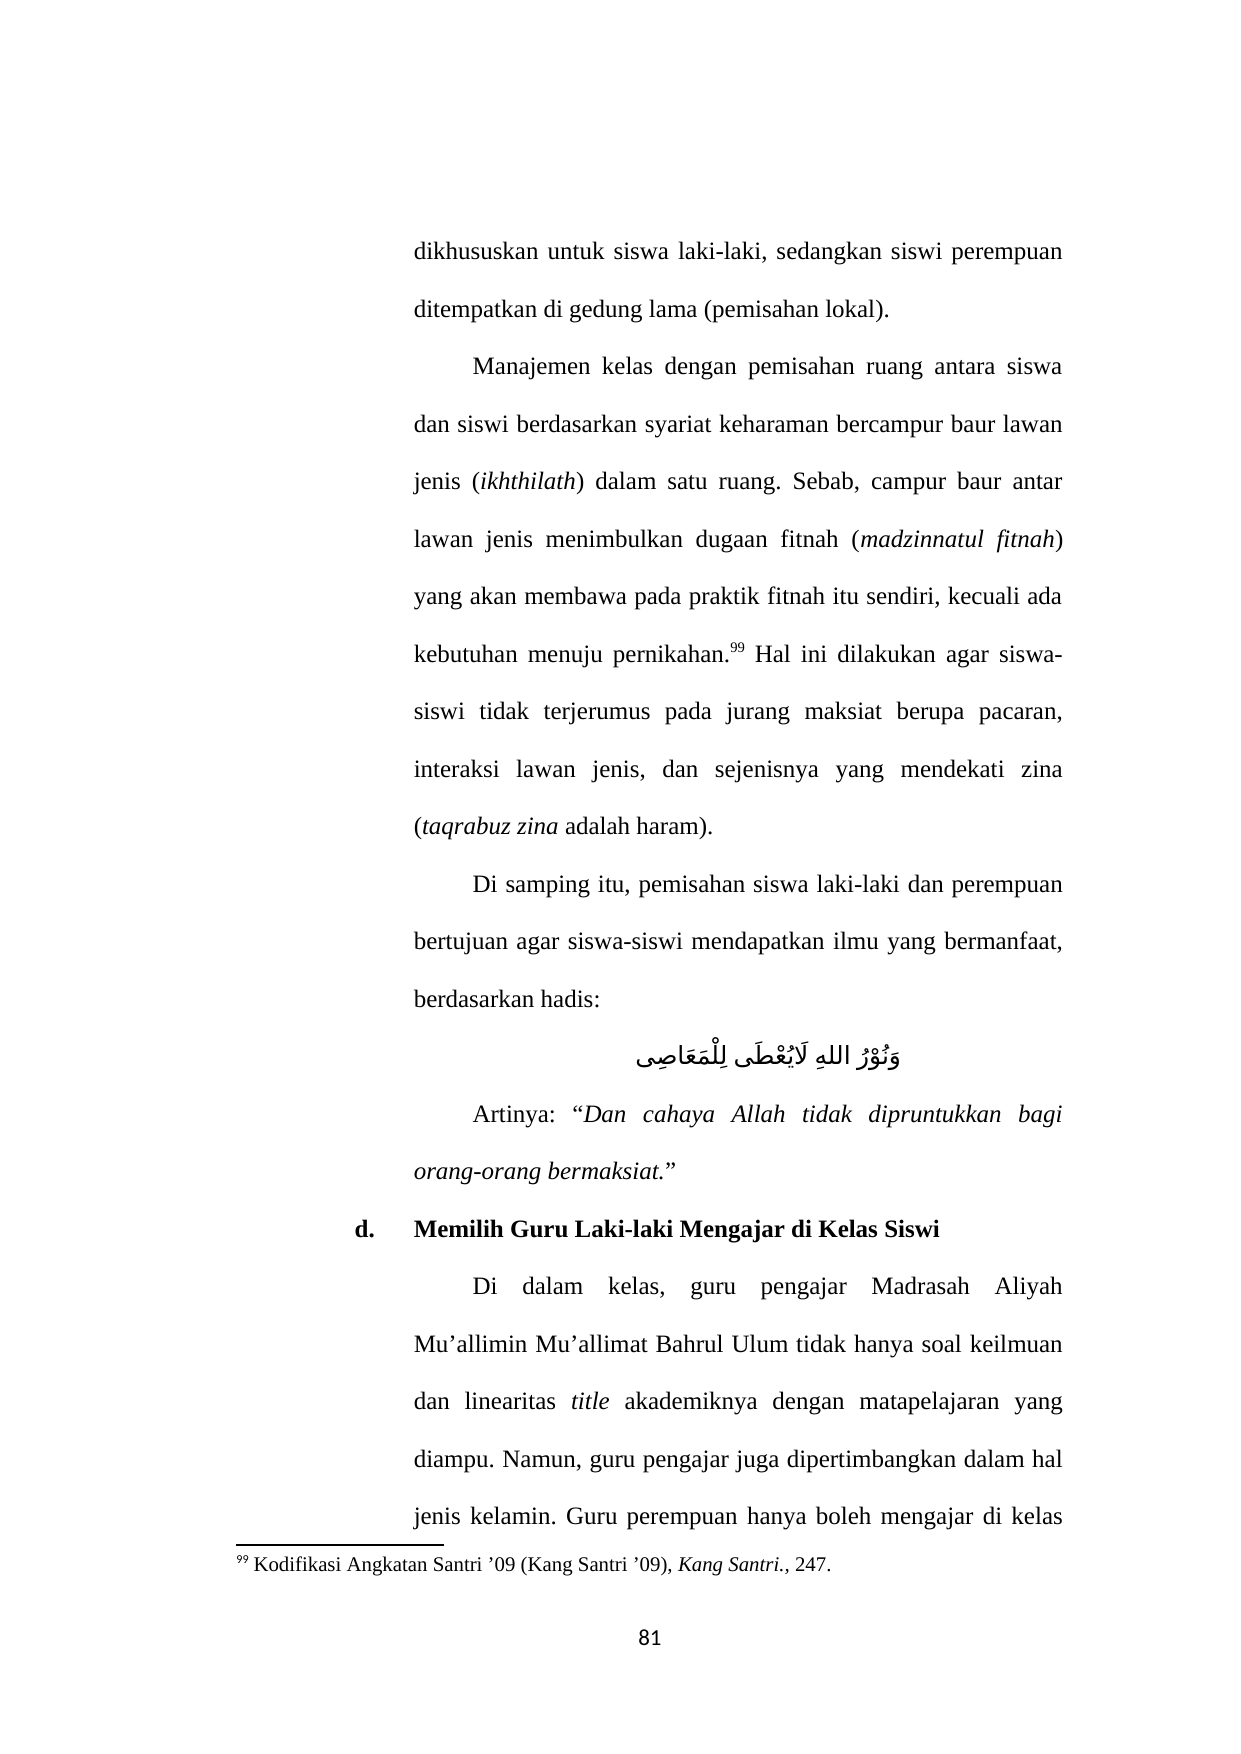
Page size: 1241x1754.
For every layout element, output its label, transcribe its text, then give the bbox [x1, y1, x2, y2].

list وَنُوْرُ اللهِ لَايُعْطَى لِلْمَعَاصِى [413, 1041, 1063, 1070]
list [413, 1271, 1063, 1530]
list Di samping itu, pemisahan siswa laki-laki dan perempuan bertujuan agar siswa-siswi mendapatkan ilmu yang bermanfaat, berdasarkan hadis: [413, 869, 1063, 1012]
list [413, 236, 1063, 322]
list Memilih Guru Laki-laki Mengajar di Kelas Siswi [354, 1214, 1063, 1242]
list Artinya: “Dan cahaya Allah tidak dipruntukkan bagi orang-orang bermaksiat.” [413, 1099, 1063, 1185]
list Manajemen kelas dengan pemisahan ruang antara siswa dan siswi berdasarkan syariat keharaman bercampur baur lawan jenis (ikhthilath) dalam satu ruang. Sebab, campur baur antar lawan jenis menimbulkan dugaan fitnah (madzinnatul fitnah) yang akan membawa pada praktik fitnah itu sendiri, kecuali ada kebutuhan menuju pernikahan. Hal ini dilakukan agar siswa-siswi tidak terjerumus pada jurang maksiat berupa pacaran, interaksi lawan jenis, dan sejenisnya yang mendekati zina (taqrabuz zina adalah haram). [413, 351, 1063, 840]
